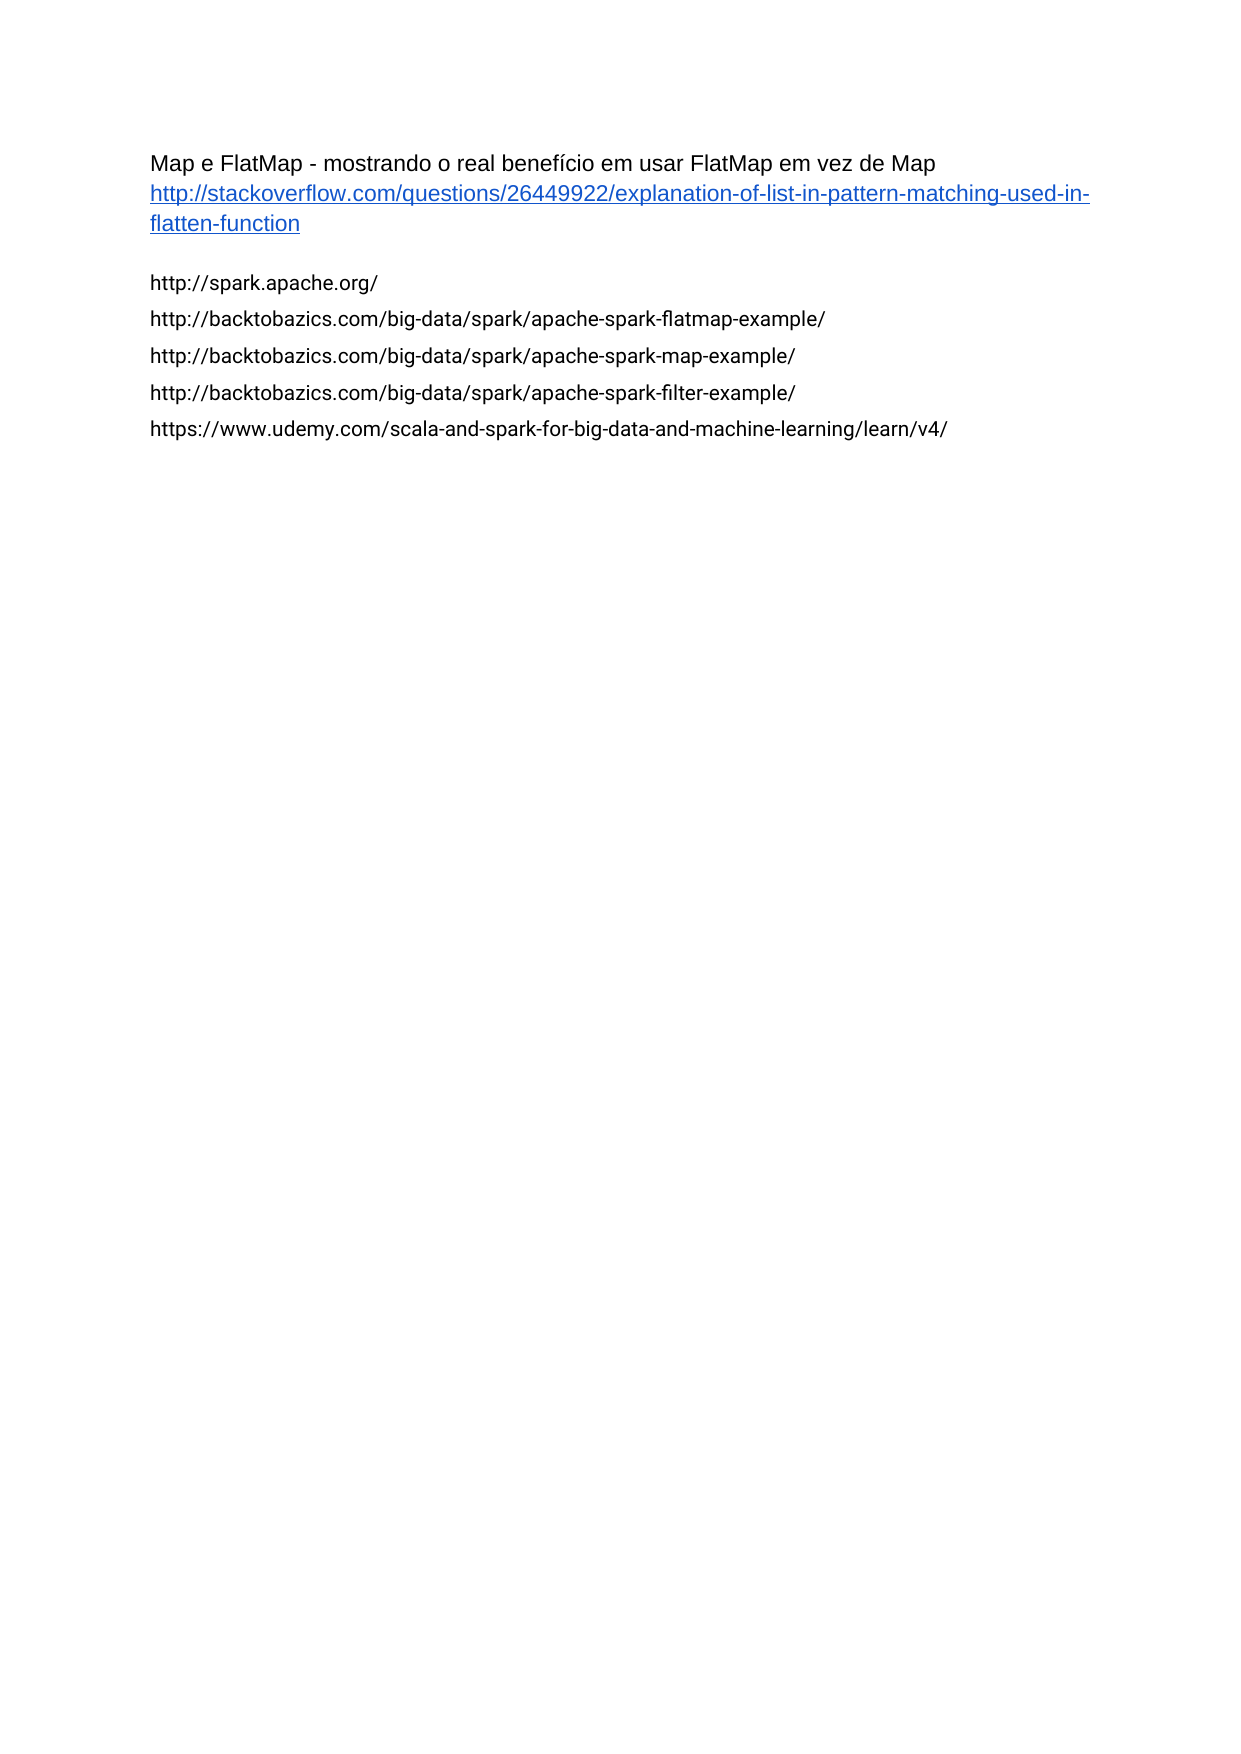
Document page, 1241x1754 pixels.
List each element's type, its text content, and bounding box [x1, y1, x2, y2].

text http://backtobazics.com/big-data/spark/apache-spark-map-example/ [150, 344, 1090, 368]
text http://spark.apache.org/ [150, 271, 1090, 295]
text http://backtobazics.com/big-data/spark/apache-spark-filter-example/ [150, 381, 1090, 405]
text Map e FlatMap - mostrando o real benefício em usar FlatMap em vez de Map [150, 150, 1090, 176]
text https://www.udemy.com/scala-and-spark-for-big-data-and-machine-learning/learn/v4/ [150, 417, 1090, 441]
text http://backtobazics.com/big-data/spark/apache-spark-flatmap-example/ [150, 307, 1090, 332]
text http://stackoverflow.com/questions/26449922/explanation-of-list-in-pattern-matching-used-in-flatten-function [150, 204, 1090, 237]
text http://stackoverflow.com/questions/26449922/explanation-of-list-in-pattern-matching-used-in-flatten-function [150, 180, 1090, 203]
